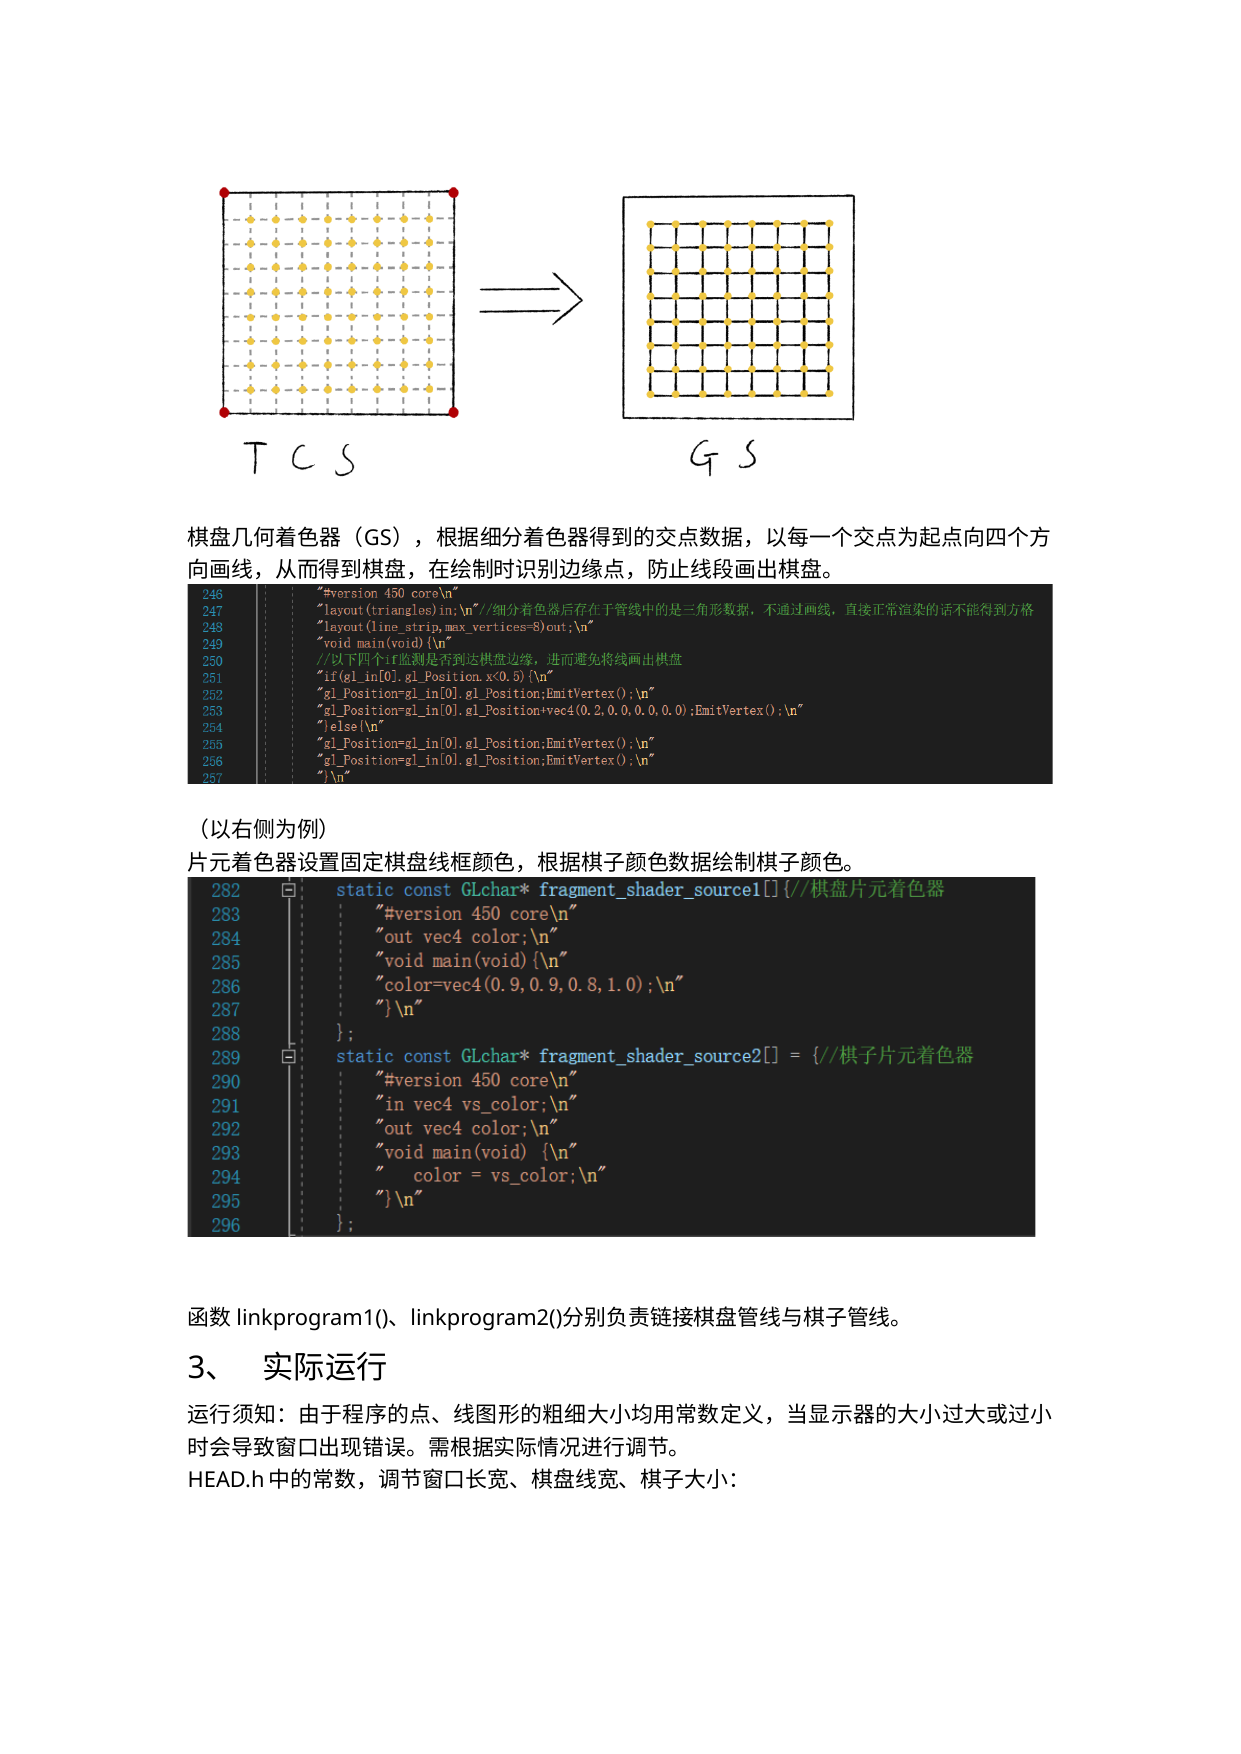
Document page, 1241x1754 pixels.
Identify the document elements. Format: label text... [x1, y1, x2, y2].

text 函数 linkprogram1()、linkprogram2()分别负责链接棋盘管线与棋子管线。 [187, 1299, 1053, 1332]
picture [187, 584, 1053, 784]
picture [187, 162, 902, 509]
text 棋盘几何着色器（GS），根据细分着色器得到的交点数据，以每一个交点为起点向四个方向画线，从而得到棋盘，在绘制时识别边缘点，防止线段画出棋盘。 [187, 519, 1053, 584]
text 运行须知：由于程序的点、线图形的粗细大小均用常数定义，当显示器的大小过大或过小时会导致窗口出现错误。需根据实际情况进行调节。 [187, 1397, 1053, 1462]
picture [187, 877, 1036, 1237]
text HEAD.h中的常数，调节窗口长宽、棋盘线宽、棋子大小： [187, 1462, 1053, 1494]
list 实际运行 [187, 1332, 1053, 1397]
text 片元着色器设置固定棋盘线框颜色，根据棋子颜色数据绘制棋子颜色。 [187, 844, 1053, 877]
text （以右侧为例） [187, 812, 1053, 844]
